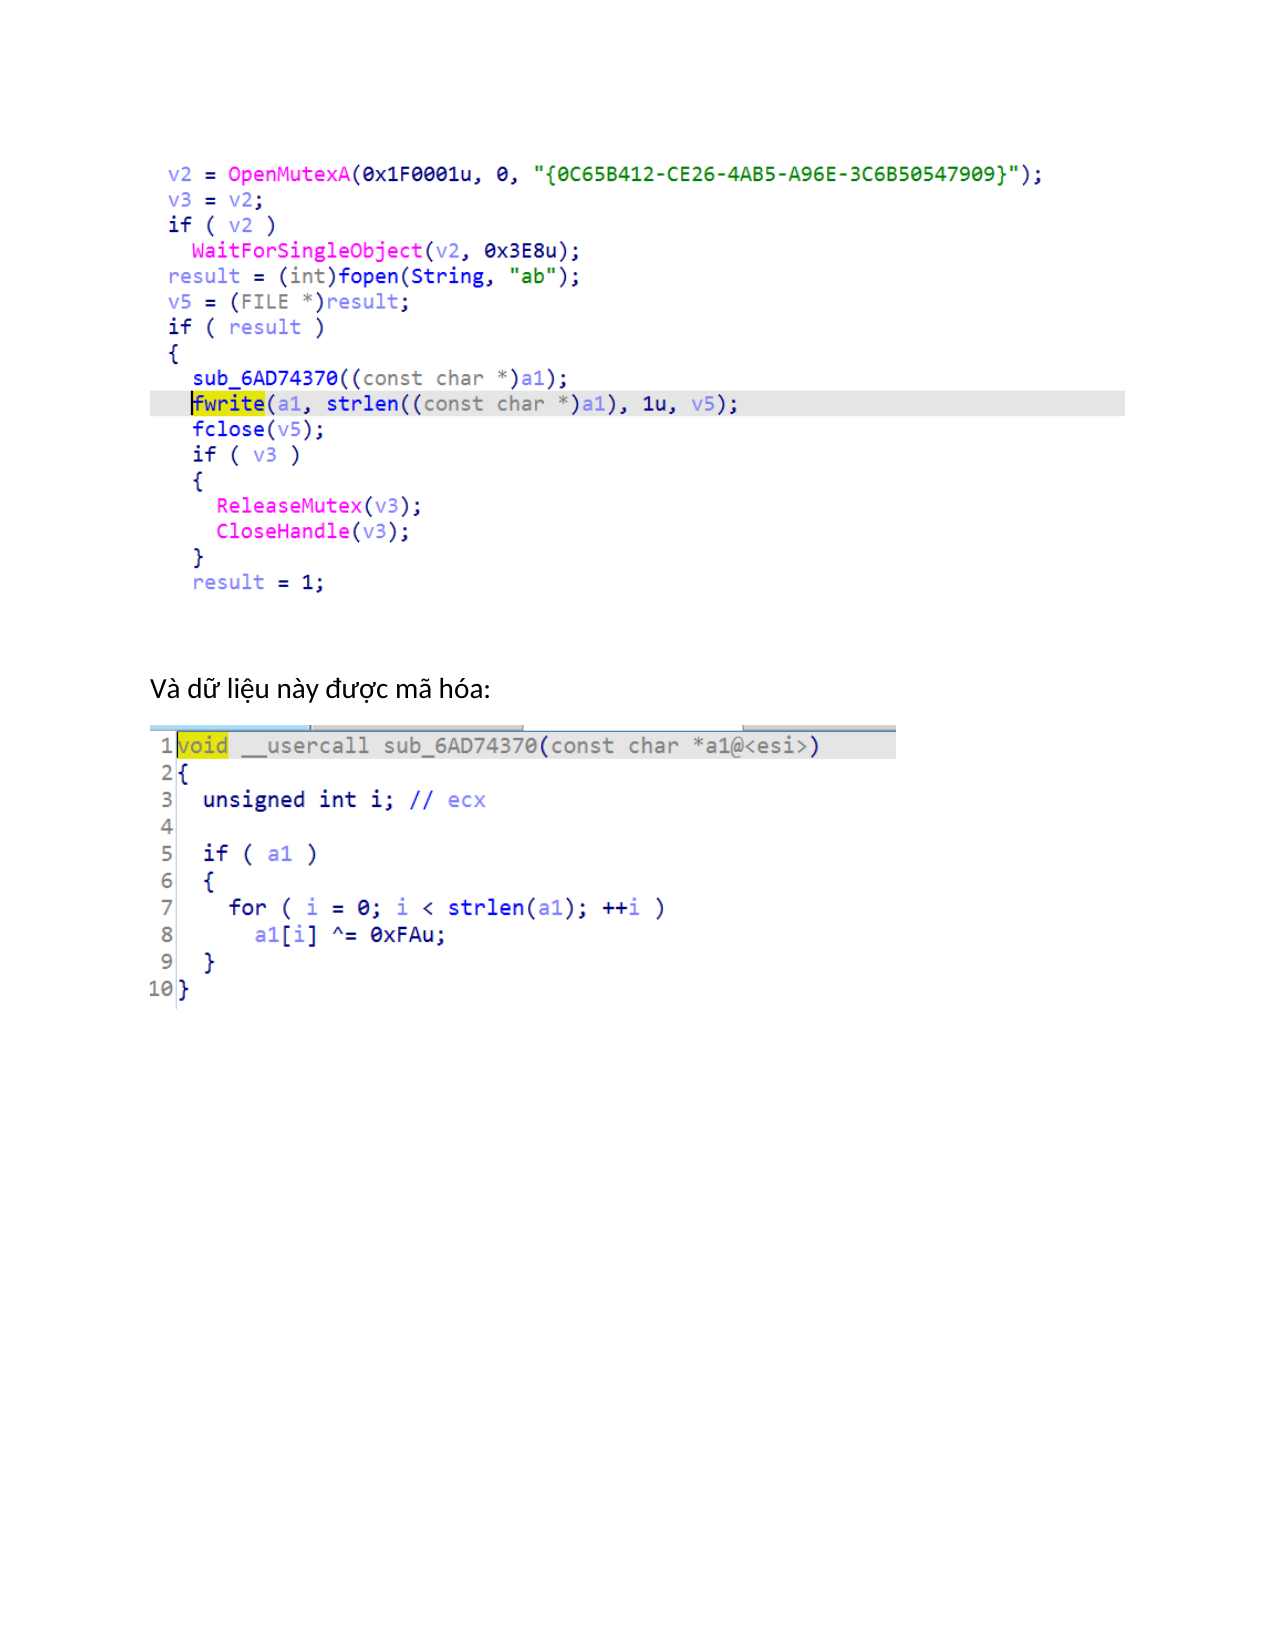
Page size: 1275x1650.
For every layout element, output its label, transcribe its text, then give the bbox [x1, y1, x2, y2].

picture [150, 150, 1125, 597]
text Và dữ liệu này được mã hóa: [150, 671, 1125, 706]
picture [150, 725, 896, 1009]
